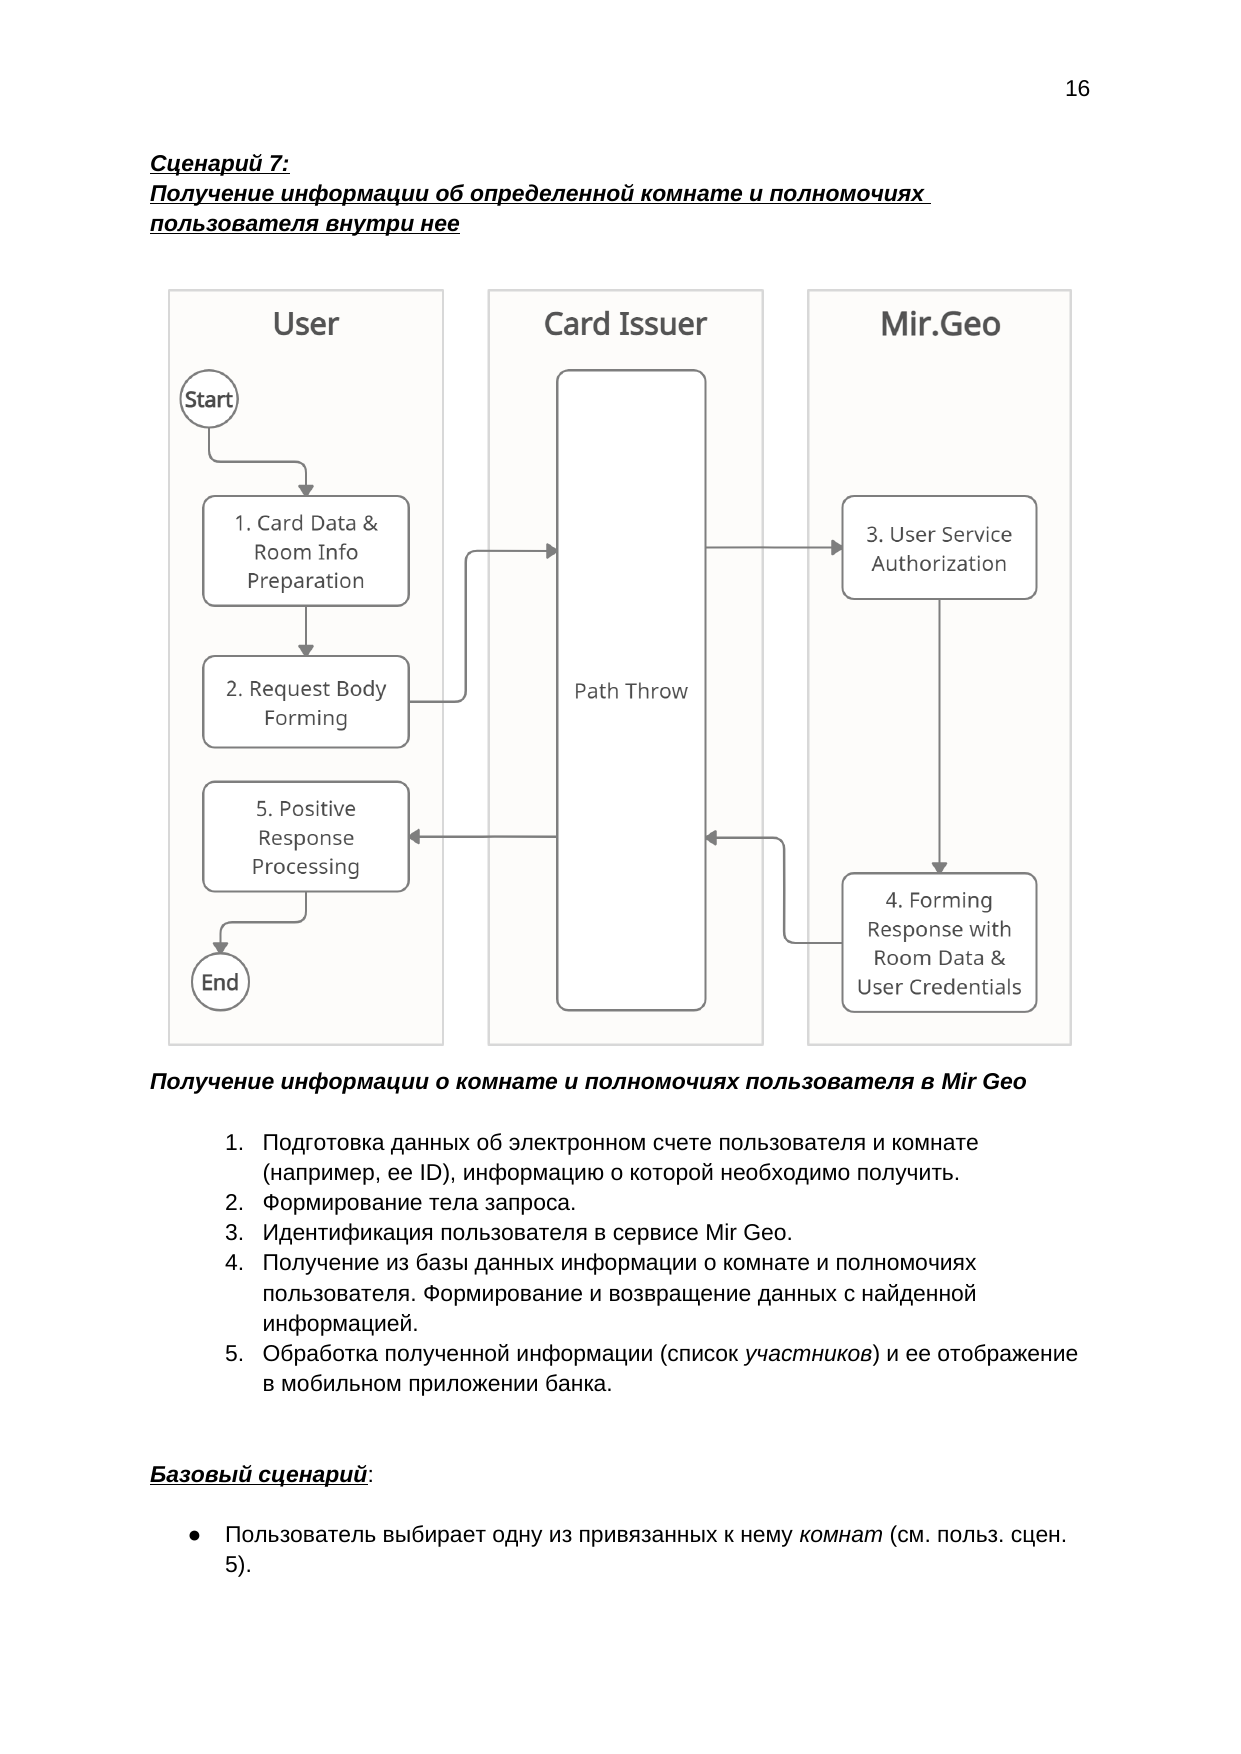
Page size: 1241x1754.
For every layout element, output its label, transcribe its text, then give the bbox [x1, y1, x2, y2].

list Обработка полученной информации (список участников) и ее отображение в мобильном приложении банка. [225, 1340, 1090, 1396]
picture [150, 270, 1091, 1065]
list Подготовка данных об электронном счете пользователя и комнате (например, ее ID), информацию о которой необходимо получить. [225, 1128, 1090, 1185]
text Получение информации о комнате и полномочиях пользователя в Mir Geo [150, 1068, 1090, 1094]
list Идентификация пользователя в сервисе Mir Geo. [225, 1219, 1090, 1245]
list Формирование тела запроса. [225, 1189, 1090, 1215]
text Сценарий 7: [150, 150, 1090, 176]
list Пользователь выбирает одну из привязанных к нему комнат (см. польз. сцен. 5). [187, 1521, 1090, 1578]
list Получение из базы данных информации о комнате и полномочиях пользователя. Формирование и возвращение данных c найденной информацией. [225, 1249, 1090, 1336]
text Получение информации об определенной комнате и полномочиях пользователя внутри нее [150, 180, 1090, 237]
text Базовый сценарий: [150, 1461, 1090, 1487]
